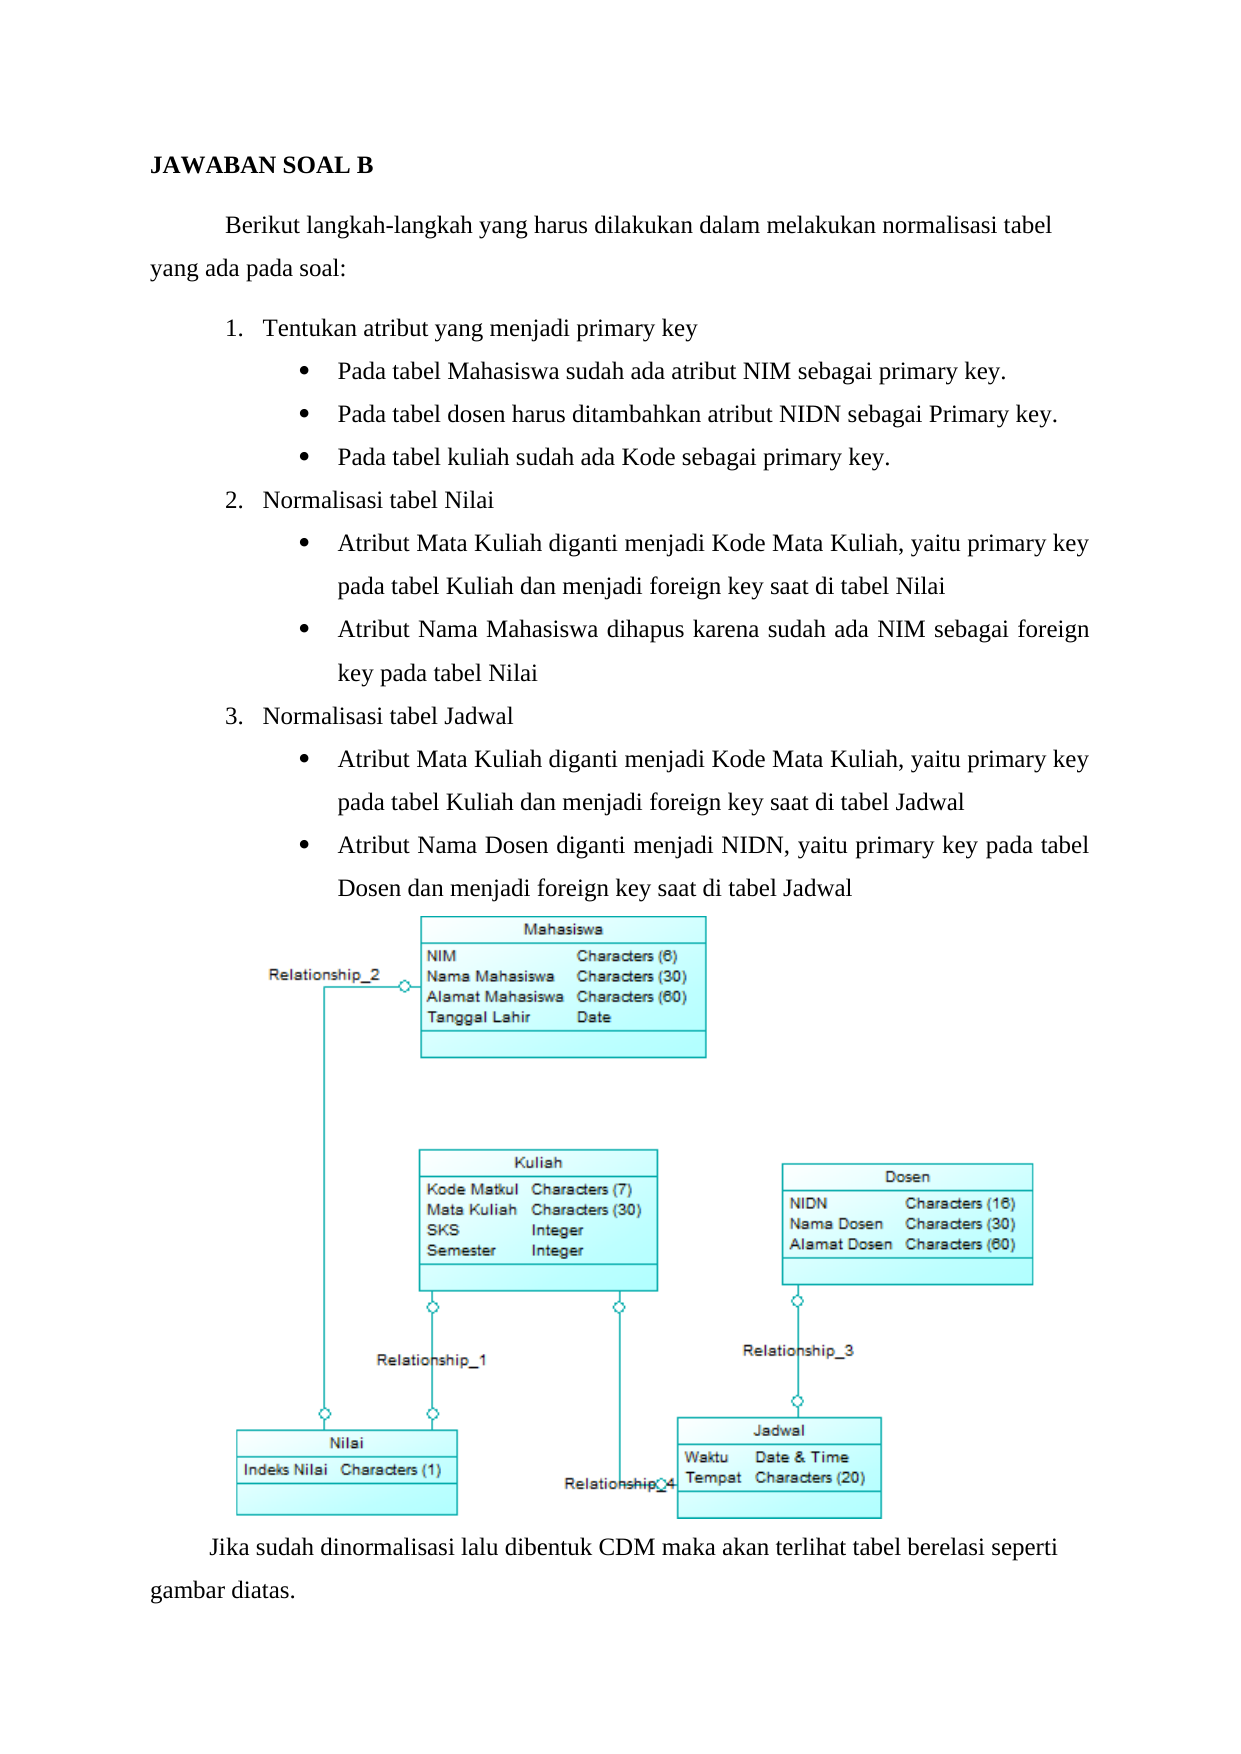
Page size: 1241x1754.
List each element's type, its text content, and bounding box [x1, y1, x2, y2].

text JAWABAN SOAL B [150, 150, 1090, 179]
list Normalisasi tabel Jadwal [225, 701, 1090, 729]
list Normalisasi tabel Nilai [225, 485, 1090, 514]
list Atribut Mata Kuliah diganti menjadi Kode Mata Kuliah, yaitu primary key pada tabel Kuliah dan menjadi foreign key saat di tabel Jadwal [300, 744, 1090, 816]
list Pada tabel kuliah sudah ada Kode sebagai primary key. [300, 442, 1090, 471]
list Tentukan atribut yang menjadi primary key [225, 313, 1090, 341]
list Atribut Nama Dosen diganti menjadi NIDN, yaitu primary key pada tabel Dosen dan menjadi foreign key saat di tabel Jadwal [300, 830, 1090, 902]
list Atribut Mata Kuliah diganti menjadi Kode Mata Kuliah, yaitu primary key pada tabel Kuliah dan menjadi foreign key saat di tabel Nilai [300, 528, 1090, 600]
picture [236, 916, 1034, 1519]
list Atribut Nama Mahasiswa dihapus karena sudah ada NIM sebagai foreign key pada tabel Nilai [300, 614, 1090, 686]
text Jika sudah dinormalisasi lalu dibentuk CDM maka akan terlihat tabel berelasi seperti gambar diatas. [150, 1532, 1090, 1604]
list Pada tabel Mahasiswa sudah ada atribut NIM sebagai primary key. [300, 356, 1090, 384]
text Berikut langkah-langkah yang harus dilakukan dalam melakukan normalisasi tabel yang ada pada soal: [150, 210, 1090, 282]
list Pada tabel dosen harus ditambahkan atribut NIDN sebagai Primary key. [300, 399, 1090, 428]
